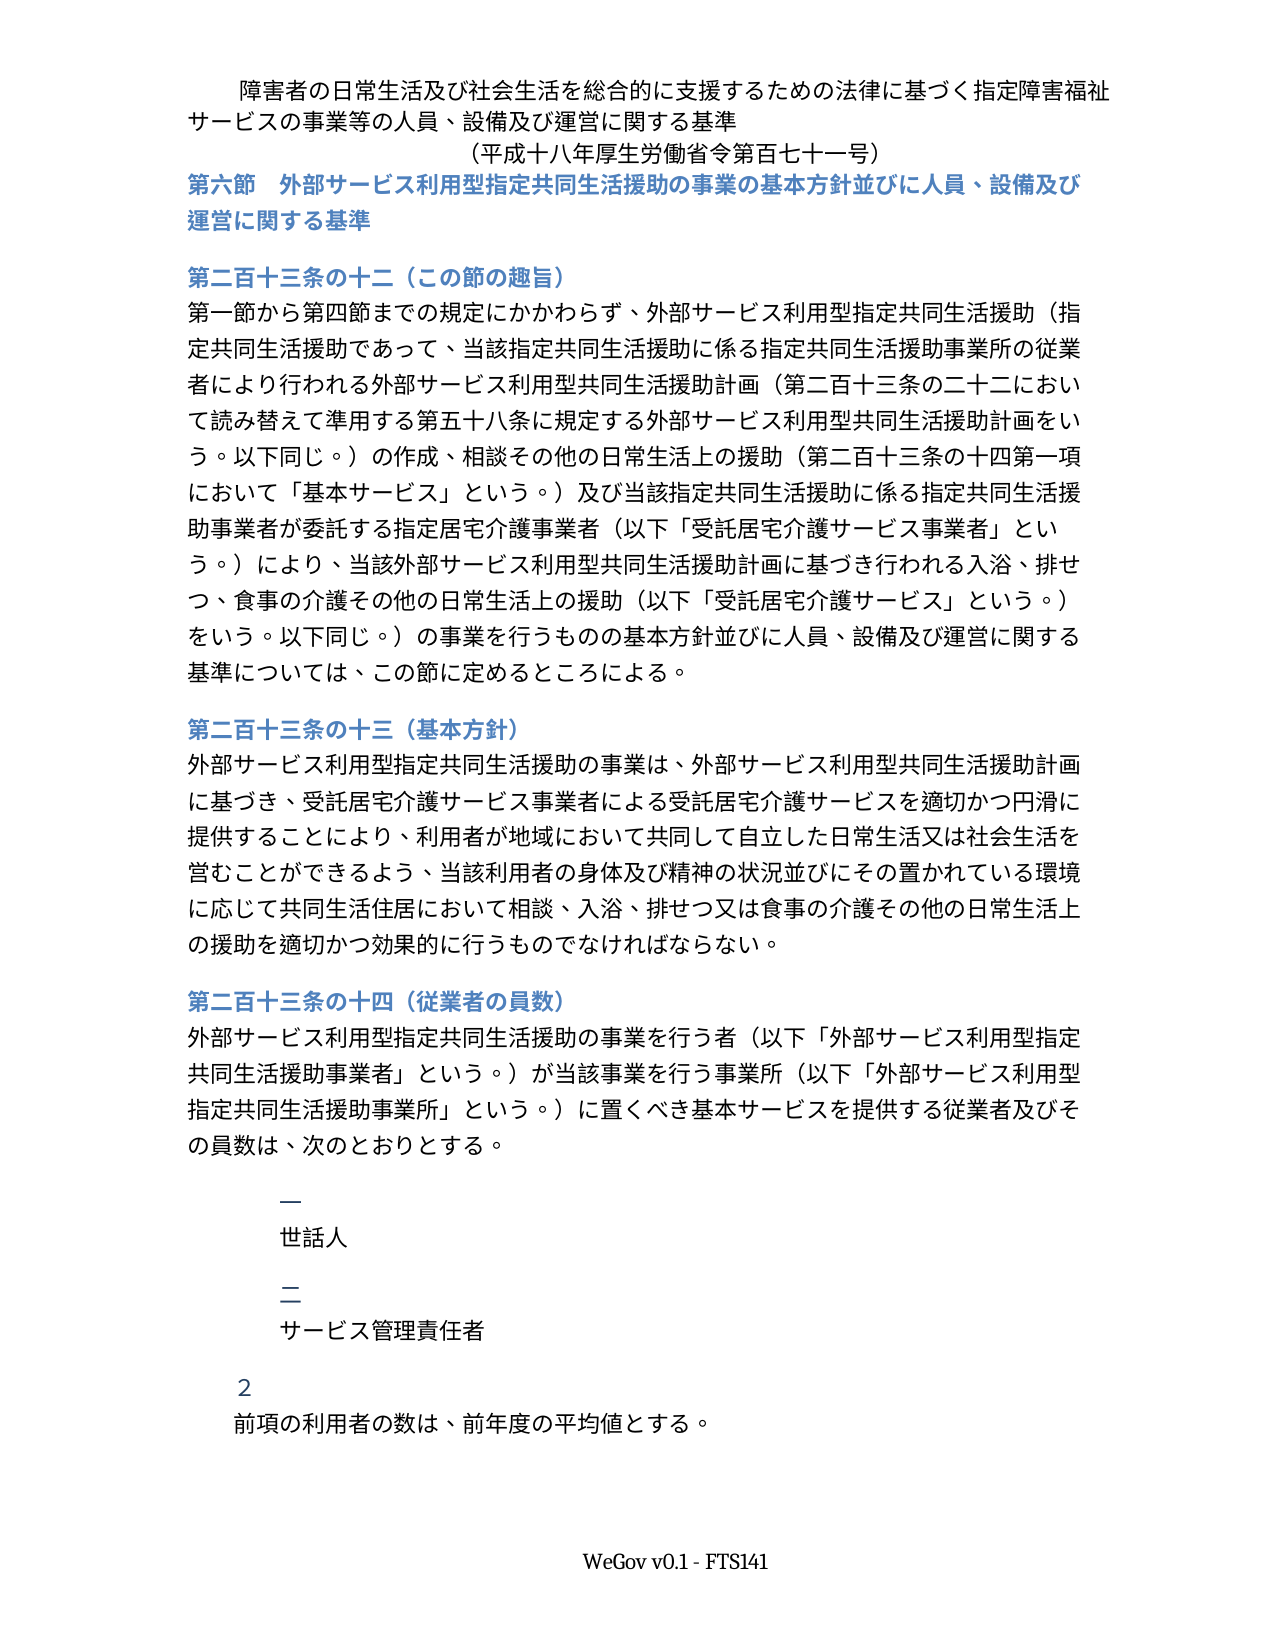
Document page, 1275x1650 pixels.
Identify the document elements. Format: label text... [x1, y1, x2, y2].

subtitle ２ [233, 1372, 1087, 1403]
text 外部サービス利用型指定共同生活援助の事業を行う者（以下「外部サービス利用型指定共同生活援助事業者」という。）が当該事業を行う事業所（以下「外部サービス利用型指定共同生活援助事業所」という。）に置くべき基本サービスを提供する従業者及びその員数は、次のとおりとする。 [187, 1022, 1087, 1161]
text 第一節から第四節までの規定にかかわらず、外部サービス利用型指定共同生活援助（指定共同生活援助であって、当該指定共同生活援助に係る指定共同生活援助事業所の従業者により行われる外部サービス利用型共同生活援助計画（第二百十三条の二十二において読み替えて準用する第五十八条に規定する外部サービス利用型共同生活援助計画をいう。以下同じ。）の作成、相談その他の日常生活上の援助（第二百十三条の十四第一項において「基本サービス」という。）及び当該指定共同生活援助に係る指定共同生活援助事業者が委託する指定居宅介護事業者（以下「受託居宅介護サービス事業者」という。）により、当該外部サービス利用型共同生活援助計画に基づき行われる入浴、排せつ、食事の介護その他の日常生活上の援助（以下「受託居宅介護サービス」という。）をいう。以下同じ。）の事業を行うものの基本方針並びに人員、設備及び運営に関する基準については、この節に定めるところによる。 [187, 297, 1087, 688]
text 外部サービス利用型指定共同生活援助の事業は、外部サービス利用型共同生活援助計画に基づき、受託居宅介護サービス事業者による受託居宅介護サービスを適切かつ円滑に提供することにより、利用者が地域において共同して自立した日常生活又は社会生活を営むことができるよう、当該利用者の身体及び精神の状況並びにその置かれている環境に応じて共同生活住居において相談、入浴、排せつ又は食事の介護その他の日常生活上の援助を適切かつ効果的に行うものでなければならない。 [187, 749, 1087, 960]
subtitle 第二百十三条の十二（この節の趣旨） [187, 261, 1087, 293]
subtitle 第二百十三条の十四（従業者の員数） [187, 986, 1087, 1017]
subtitle 二 [279, 1279, 1087, 1310]
subtitle 第二百十三条の十三（基本方針） [187, 713, 1087, 745]
subtitle 第六節 外部サービス利用型指定共同生活援助の事業の基本方針並びに人員、設備及び運営に関する基準 [187, 169, 1087, 236]
subtitle 一 [279, 1186, 1087, 1218]
text 世話人 [279, 1222, 1087, 1254]
text サービス管理責任者 [279, 1315, 1087, 1346]
text 前項の利用者の数は、前年度の平均値とする。 [233, 1408, 1087, 1439]
